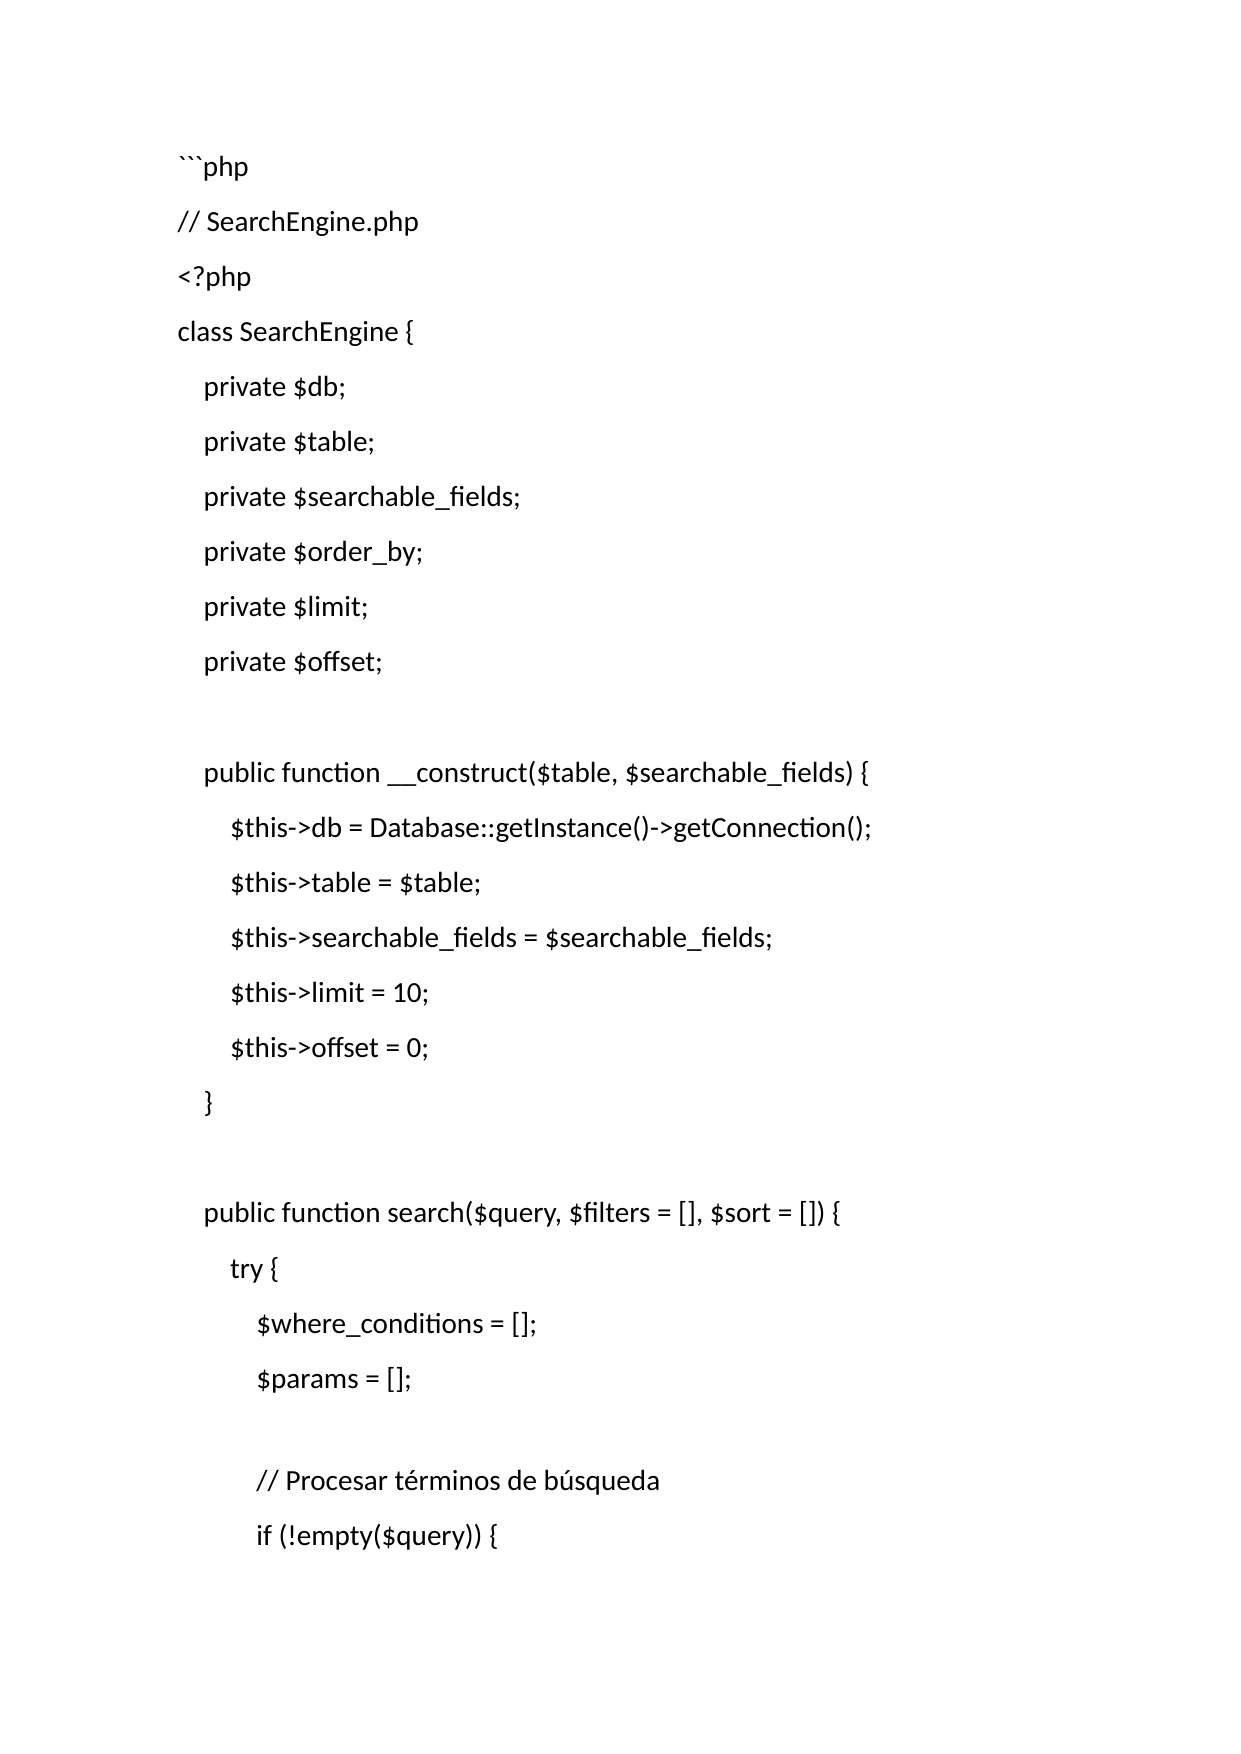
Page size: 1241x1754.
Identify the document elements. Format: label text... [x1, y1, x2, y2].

text <?php [177, 258, 1063, 293]
text // SearchEngine.php [177, 203, 1063, 238]
text class SearchEngine { [177, 313, 1063, 348]
text private $offset; [177, 643, 1063, 679]
text ```php [177, 148, 1063, 183]
text if (!empty($query)) { [177, 1517, 1063, 1553]
text } [177, 1084, 1063, 1120]
text private $limit; [177, 588, 1063, 624]
text $this->limit = 10; [177, 974, 1063, 1010]
text $this->table = $table; [177, 864, 1063, 899]
text private $order_by; [177, 533, 1063, 569]
text private $table; [177, 423, 1063, 459]
text public function search($query, $filters = [], $sort = []) { [177, 1194, 1063, 1230]
text try { [177, 1250, 1063, 1285]
text private $db; [177, 368, 1063, 404]
text public function __construct($table, $searchable_fields) { [177, 754, 1063, 789]
text $this->offset = 0; [177, 1029, 1063, 1065]
text private $searchable_fields; [177, 478, 1063, 514]
text $params = []; [177, 1360, 1063, 1396]
text $this->db = Database::getInstance()->getConnection(); [177, 809, 1063, 844]
text $this->searchable_fields = $searchable_fields; [177, 919, 1063, 955]
text // Procesar términos de búsqueda [177, 1462, 1063, 1497]
text $where_conditions = []; [177, 1305, 1063, 1340]
